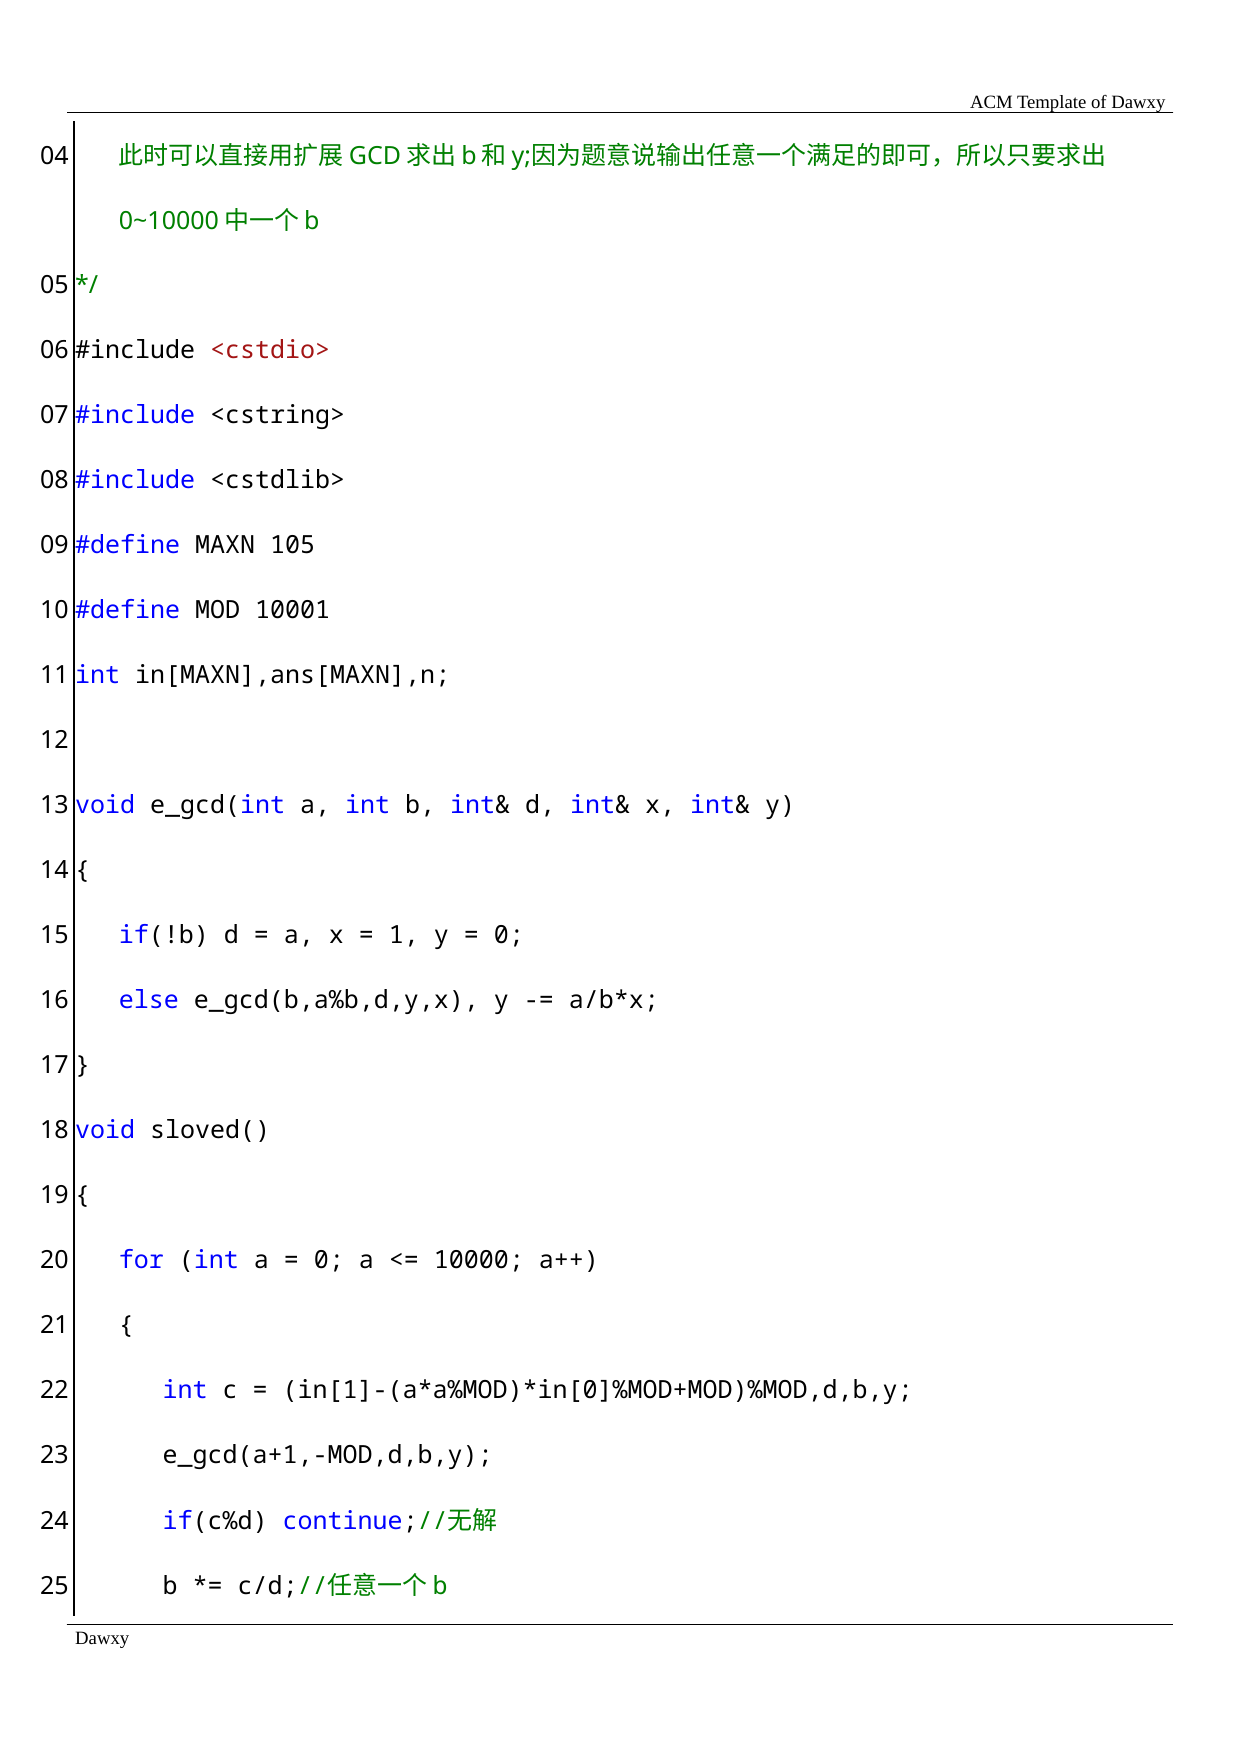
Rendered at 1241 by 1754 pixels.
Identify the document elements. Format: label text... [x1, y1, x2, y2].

text for (int a = 0; a <= 10000; a++) [75, 1226, 1165, 1291]
text } [75, 1031, 1165, 1096]
text else e_gcd(b,a%b,d,y,x), y -= a/b*x; [75, 966, 1165, 1031]
text */ [75, 251, 1165, 316]
text void e_gcd(int a, int b, int& d, int& x, int& y) [75, 771, 1165, 836]
text #include <cstdlib> [75, 446, 1165, 511]
text { [75, 1291, 1165, 1356]
text #include <cstring> [75, 381, 1165, 446]
text e_gcd(a+1,-MOD,d,b,y); [75, 1421, 1165, 1486]
text { [75, 836, 1165, 901]
text int in[MAXN],ans[MAXN],n; [75, 641, 1165, 706]
text if(c%d) continue;//无解 [75, 1486, 1165, 1551]
text #include <cstdio> [75, 316, 1165, 381]
text 此时可以直接用扩展GCD求出b和y;因为题意说输出任意一个满足的即可，所以只要求出0~10000中一个b [75, 121, 1165, 251]
text if(!b) d = a, x = 1, y = 0; [75, 901, 1165, 966]
text #define MAXN 105 [75, 511, 1165, 576]
text #define MOD 10001 [75, 576, 1165, 641]
text { [75, 1161, 1165, 1226]
text int c = (in[1]-(a*a%MOD)*in[0]%MOD+MOD)%MOD,d,b,y; [75, 1356, 1165, 1421]
text b *= c/d;//任意一个b [75, 1551, 1165, 1616]
text void sloved() [75, 1096, 1165, 1161]
